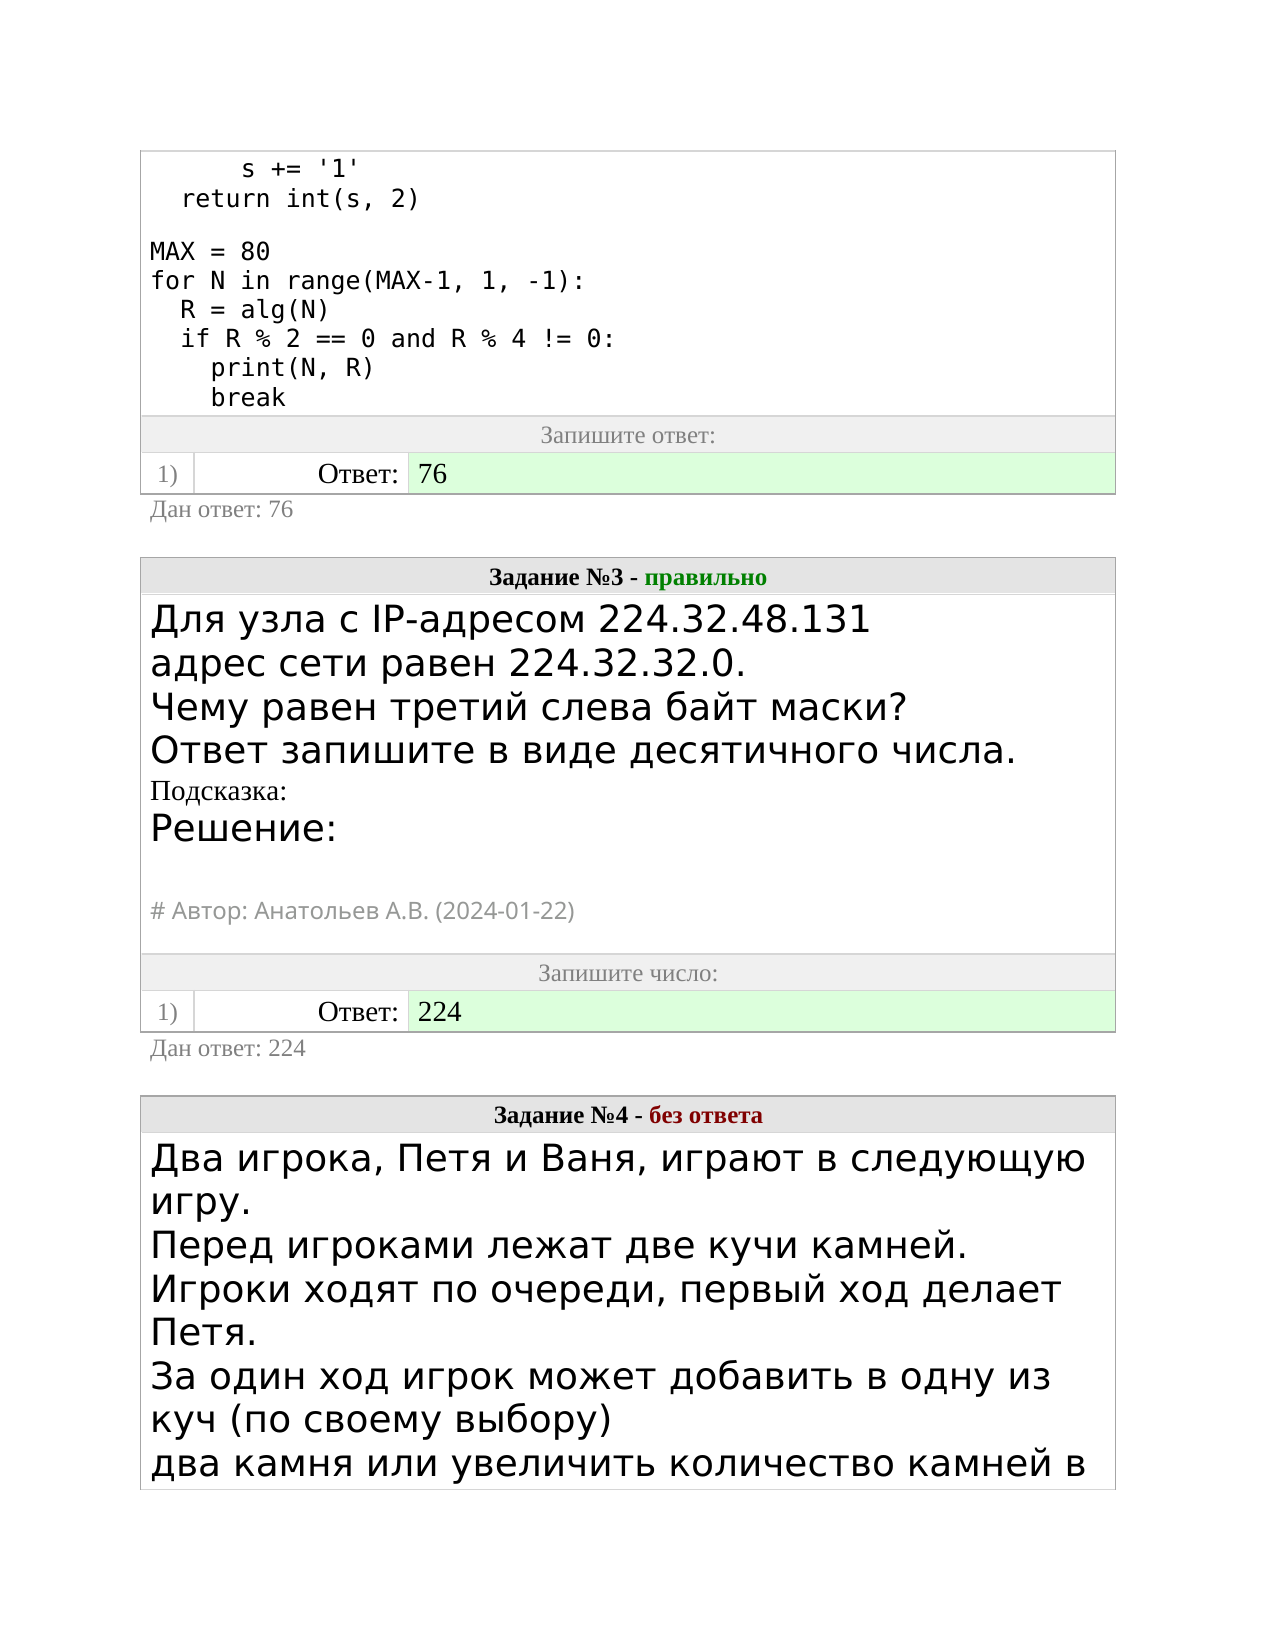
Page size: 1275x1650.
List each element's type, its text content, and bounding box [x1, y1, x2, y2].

table_header Задание №4 - без ответа [141, 1097, 1115, 1132]
table_cell Запишите ответ: [141, 416, 1115, 452]
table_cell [141, 152, 1115, 415]
table_cell 224 [409, 991, 1115, 1031]
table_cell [141, 1133, 1115, 1488]
table_cell Запишите число: [141, 954, 1115, 990]
text Дан ответ: 224 [150, 1033, 1125, 1061]
table_cell Для узла с IP-адресом 224.32.48.131 адрес сети равен 224.32.32.0. Чему равен третий слева байт маски? Ответ запишите в виде десятичного числа. Подсказка: Решение: # Автор: Анатольев А.В. (2024-01-22) [141, 595, 1115, 953]
table_cell Ответ: [195, 991, 408, 1031]
table_cell 1) [141, 991, 193, 1031]
text Дан ответ: 76 [150, 494, 1125, 523]
table_cell 1) [141, 453, 193, 493]
table_cell Ответ: [195, 453, 408, 493]
table_header Задание №3 - правильно [141, 558, 1115, 593]
table_cell 76 [409, 453, 1115, 493]
